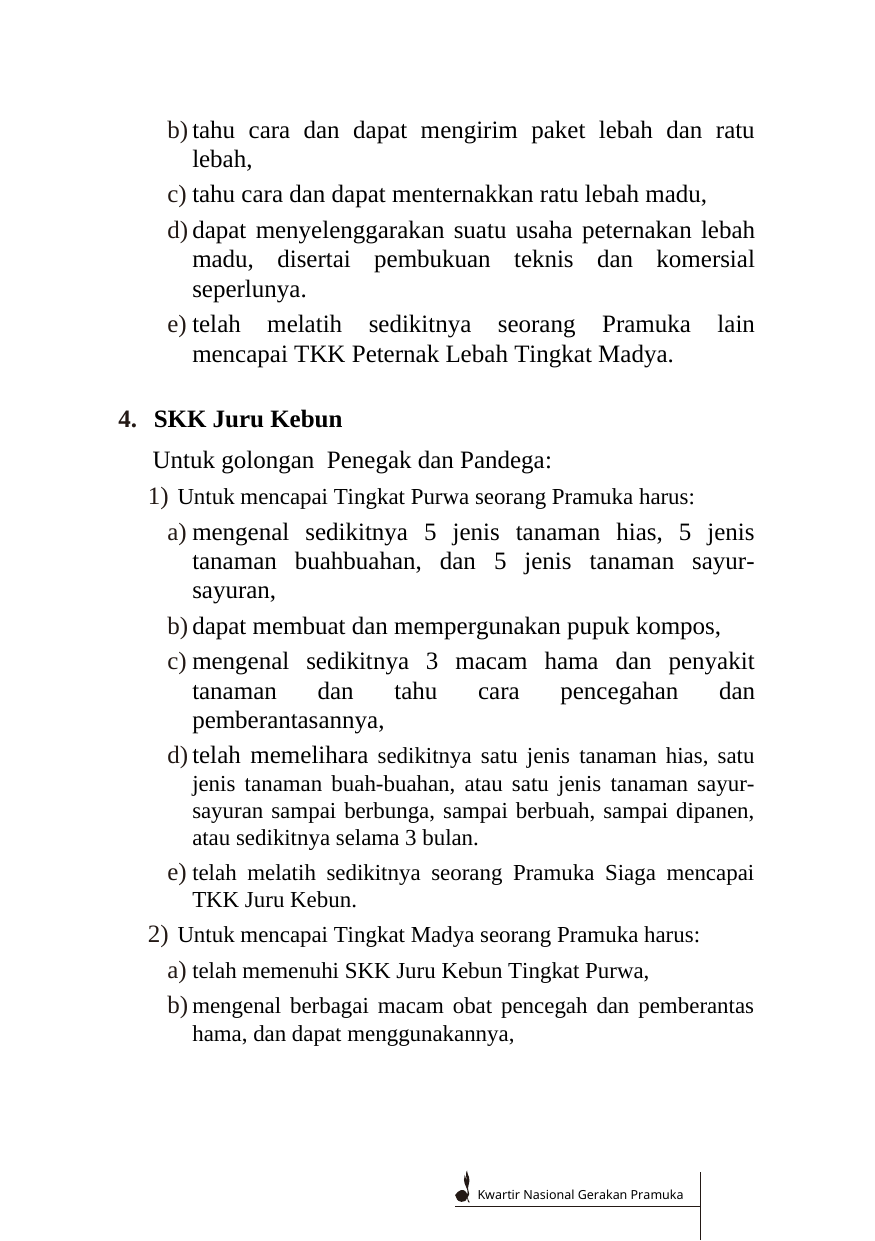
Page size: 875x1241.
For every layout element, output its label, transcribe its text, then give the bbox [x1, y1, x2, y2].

list Untuk mencapai Tingkat Madya seorang Pramuka harus: [148, 919, 755, 948]
list mengenal berbagai macam obat pencegah dan pemberantas hama, dan dapat menggunakannya, [167, 991, 755, 1046]
list Untuk mencapai Tingkat Purwa seorang Pramuka harus: [148, 481, 755, 510]
list telah melatih sedikitnya seorang Pramuka lain mencapai TKK Peternak Lebah Tingkat Madya. [167, 309, 755, 367]
list tahu cara dan dapat mengirim paket lebah dan ratu lebah, [167, 115, 755, 173]
list dapat menyelenggarakan suatu usaha peternakan lebah madu, disertai pembukuan teknis dan komersial seperlunya. [167, 215, 755, 302]
list telah melatih sedikitnya seorang Pramuka Siaga mencapai TKK Juru Kebun. [167, 857, 755, 912]
list SKK Juru Kebun [118, 404, 756, 433]
list mengenal sedikitnya 5 jenis tanaman hias, 5 jenis tanaman buahbuahan, dan 5 jenis tanaman sayur-sayuran, [167, 517, 755, 604]
list dapat membuat dan mempergunakan pupuk kompos, [167, 611, 755, 639]
list telah memenuhi SKK Juru Kebun Tingkat Purwa, [167, 955, 755, 984]
list telah memelihara sedikitnya satu jenis tanaman hias, satu jenis tanaman buah-buahan, atau satu jenis tanaman sayur-sayuran sampai berbunga, sampai berbuah, sampai dipanen, atau sedikitnya selama 3 bulan. [167, 741, 755, 850]
list mengenal sedikitnya 3 macam hama dan penyakit tanaman dan tahu cara pencegahan dan pemberantasannya, [167, 646, 755, 734]
list tahu cara dan dapat menternakkan ratu lebah madu, [167, 179, 755, 208]
text Untuk golongan Penegak dan Pandega: [118, 445, 755, 474]
